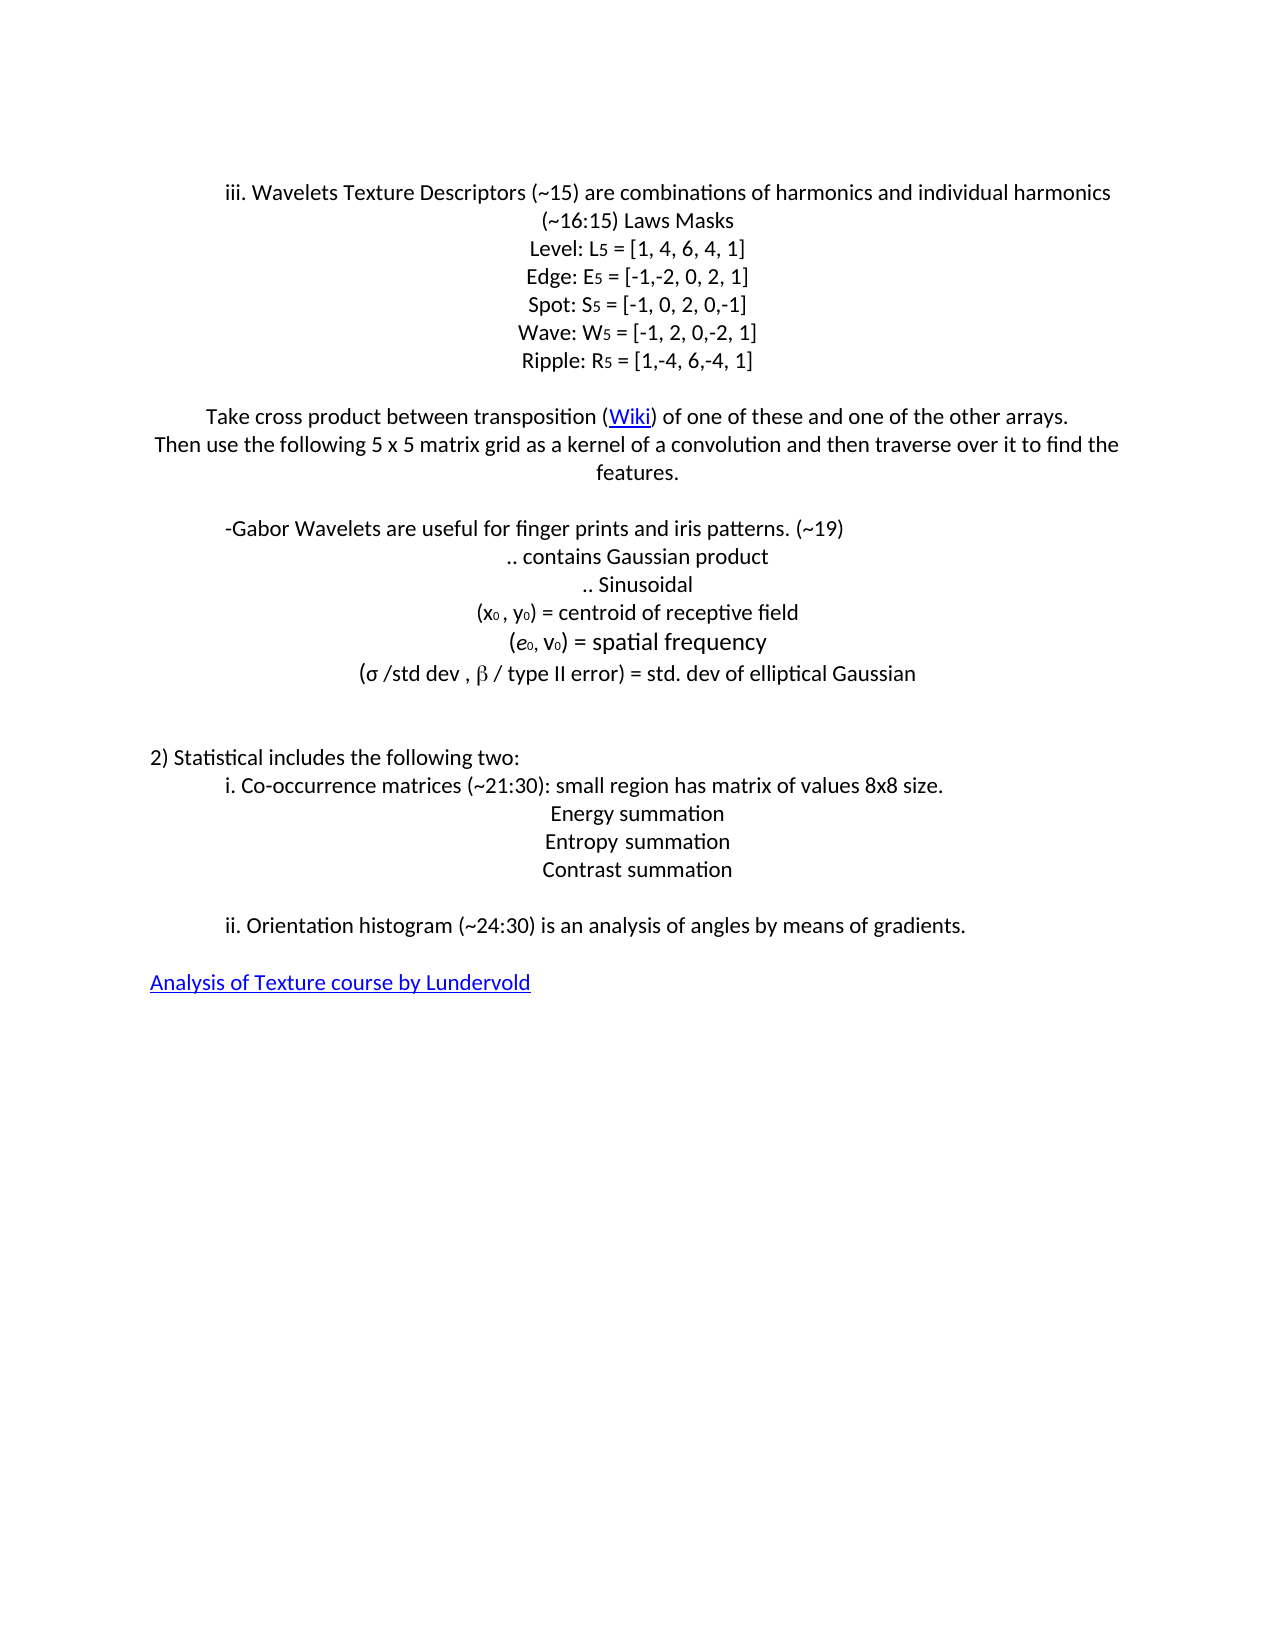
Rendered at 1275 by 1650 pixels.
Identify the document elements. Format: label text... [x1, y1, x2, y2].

text Then use the following 5 x 5 matrix grid as a kernel of a convolution and then traverse over it to find the features. [150, 430, 1125, 486]
text Energy summation [150, 799, 1125, 827]
text -Gabor Wavelets are useful for finger prints and iris patterns. (~19) [150, 514, 1125, 542]
text .. Sinusoidal [150, 570, 1125, 598]
text Contrast summation [150, 856, 1125, 883]
text Entropy summation [150, 827, 1125, 856]
text .. contains Gaussian product [150, 542, 1125, 570]
text Edge: E5 = [-1,-2, 0, 2, 1] [150, 262, 1125, 290]
text Spot: S5 = [-1, 0, 2, 0,-1] [150, 290, 1125, 318]
text Ripple: R5 = [1,-4, 6,-4, 1] [150, 346, 1125, 374]
text ii. Orientation histogram (~24:30) is an analysis of angles by means of gradients. [150, 912, 1125, 939]
text (~16:15) Laws Masks [150, 206, 1125, 234]
text iii. Wavelets Texture Descriptors (~15) are combinations of harmonics and individual harmonics [150, 178, 1125, 206]
text Level: L5 = [1, 4, 6, 4, 1] [150, 234, 1125, 262]
text (σ /std dev , / type II error) = std. dev of elliptical Gaussian [150, 657, 1125, 687]
text (e0, v0) = spatial frequency [150, 626, 1125, 657]
text Wave: W5 = [-1, 2, 0,-2, 1] [150, 318, 1125, 346]
text 2) Statistical includes the following two: [150, 743, 1125, 771]
text i. Co-occurrence matrices (~21:30): small region has matrix of values 8x8 size. [150, 771, 1125, 799]
text (x0 , y0) = centroid of receptive field [150, 598, 1125, 626]
text Take cross product between transposition (Wiki) of one of these and one of the other arrays. [150, 402, 1125, 430]
text Analysis of Texture course by Lundervold [150, 968, 1125, 996]
